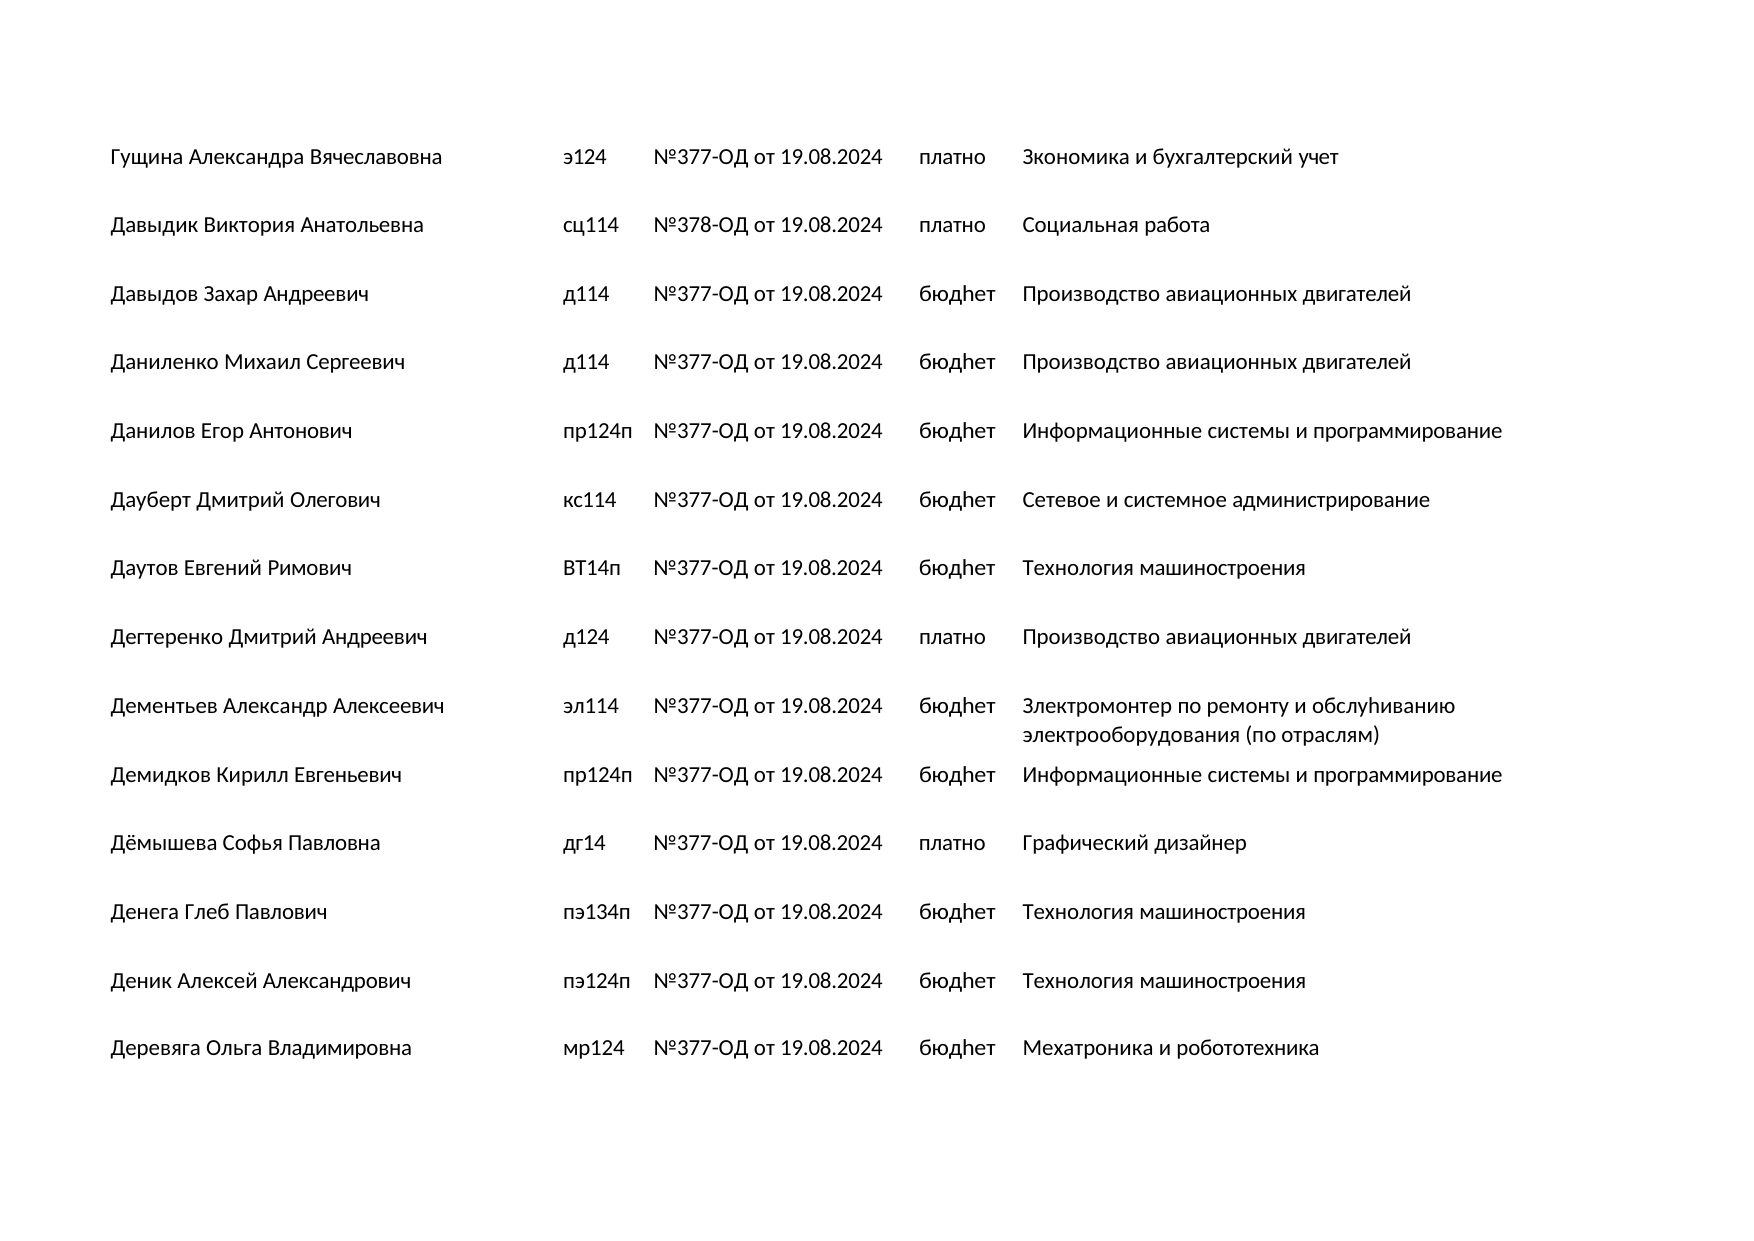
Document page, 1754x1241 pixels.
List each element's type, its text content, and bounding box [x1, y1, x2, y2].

table_cell №377-ОД от 19.08.2024 [643, 467, 901, 535]
table_cell кс114 [504, 467, 643, 535]
table_cell бюдhет [901, 1016, 1009, 1062]
table_cell Даутов Евгений Римович [105, 535, 503, 604]
table_cell дг14 [504, 810, 643, 879]
table_cell бюдhет [901, 535, 1009, 604]
table_cell Производство авиационных двигателей [1009, 329, 1509, 398]
table_cell Дегтеренко Дмитрий Андреевич [105, 604, 503, 673]
table_cell №377-ОД от 19.08.2024 [643, 329, 901, 398]
table_cell №378-ОД от 19.08.2024 [643, 192, 901, 260]
table_cell бюдhет [901, 260, 1009, 329]
table_cell Деревяга Ольга Владимировна [105, 1016, 503, 1062]
table_cell Давыдик Виктория Анатольевна [105, 192, 503, 260]
table_cell Сетевое и системное администрирование [1009, 467, 1509, 535]
table_cell бюдhет [901, 879, 1009, 948]
table_cell бюдhет [901, 329, 1009, 398]
table_header №377-ОД от 19.08.2024 [643, 146, 901, 192]
table_cell Данилов Егор Антонович [105, 398, 503, 467]
table_cell №377-ОД от 19.08.2024 [643, 810, 901, 879]
table_cell Денега Глеб Павлович [105, 879, 503, 948]
table_cell платно [901, 604, 1009, 673]
table_cell Технология машиностроения [1009, 948, 1509, 1016]
table_cell №377-ОД от 19.08.2024 [643, 604, 901, 673]
table_cell бюдhет [901, 948, 1009, 1016]
table_cell №377-ОД от 19.08.2024 [643, 260, 901, 329]
table_cell Информационные системы и программирование [1009, 756, 1509, 810]
table_cell Даниленко Михаил Сергеевич [105, 329, 503, 398]
table_header Гущина Александра Вячеславовна [105, 146, 503, 192]
table_cell №377-ОД от 19.08.2024 [643, 1016, 901, 1062]
table_cell бюдhет [901, 673, 1009, 756]
table_cell бюдhет [901, 756, 1009, 810]
table_header платно [901, 146, 1009, 192]
table_cell Графический дизайнер [1009, 810, 1509, 879]
table_header Зкономика и бухгалтерский учет [1009, 146, 1509, 192]
table_cell №377-ОД от 19.08.2024 [643, 673, 901, 756]
table_cell пр124п [504, 756, 643, 810]
table_cell ВТ14п [504, 535, 643, 604]
table_cell платно [901, 192, 1009, 260]
table_cell мр124 [504, 1016, 643, 1062]
table_cell бюдhет [901, 398, 1009, 467]
table_cell Информационные системы и программирование [1009, 398, 1509, 467]
table_cell Технология машиностроения [1009, 535, 1509, 604]
table_cell бюдhет [901, 467, 1009, 535]
table_cell №377-ОД от 19.08.2024 [643, 398, 901, 467]
table_cell Злектромонтер по ремонту и обслуhиванию электрооборудования (по отраслям) [1009, 673, 1509, 756]
table_cell сц114 [504, 192, 643, 260]
table_cell Дëмышева Софья Павловна [105, 810, 503, 879]
table_cell д114 [504, 260, 643, 329]
table_cell пэ124п [504, 948, 643, 1016]
table_cell платно [901, 810, 1009, 879]
table_cell Технология машиностроения [1009, 879, 1509, 948]
table_cell Демидков Кирилл Евгеньевич [105, 756, 503, 810]
table_cell эл114 [504, 673, 643, 756]
table_cell Социальная работа [1009, 192, 1509, 260]
table_cell пэ134п [504, 879, 643, 948]
table_cell №377-ОД от 19.08.2024 [643, 948, 901, 1016]
table_cell Дементьев Александр Алексеевич [105, 673, 503, 756]
table_cell Давыдов Захар Андреевич [105, 260, 503, 329]
table_header э124 [504, 146, 643, 192]
table_cell №377-ОД от 19.08.2024 [643, 535, 901, 604]
table_cell Мехатроника и робототехника [1009, 1016, 1509, 1062]
table_cell Производство авиационных двигателей [1009, 260, 1509, 329]
table_cell Дауберт Дмитрий Олегович [105, 467, 503, 535]
table_cell пр124п [504, 398, 643, 467]
table_cell Производство авиационных двигателей [1009, 604, 1509, 673]
table_cell №377-ОД от 19.08.2024 [643, 879, 901, 948]
table_cell д114 [504, 329, 643, 398]
table_cell Деник Алексей Александрович [105, 948, 503, 1016]
table_cell №377-ОД от 19.08.2024 [643, 756, 901, 810]
table_cell д124 [504, 604, 643, 673]
